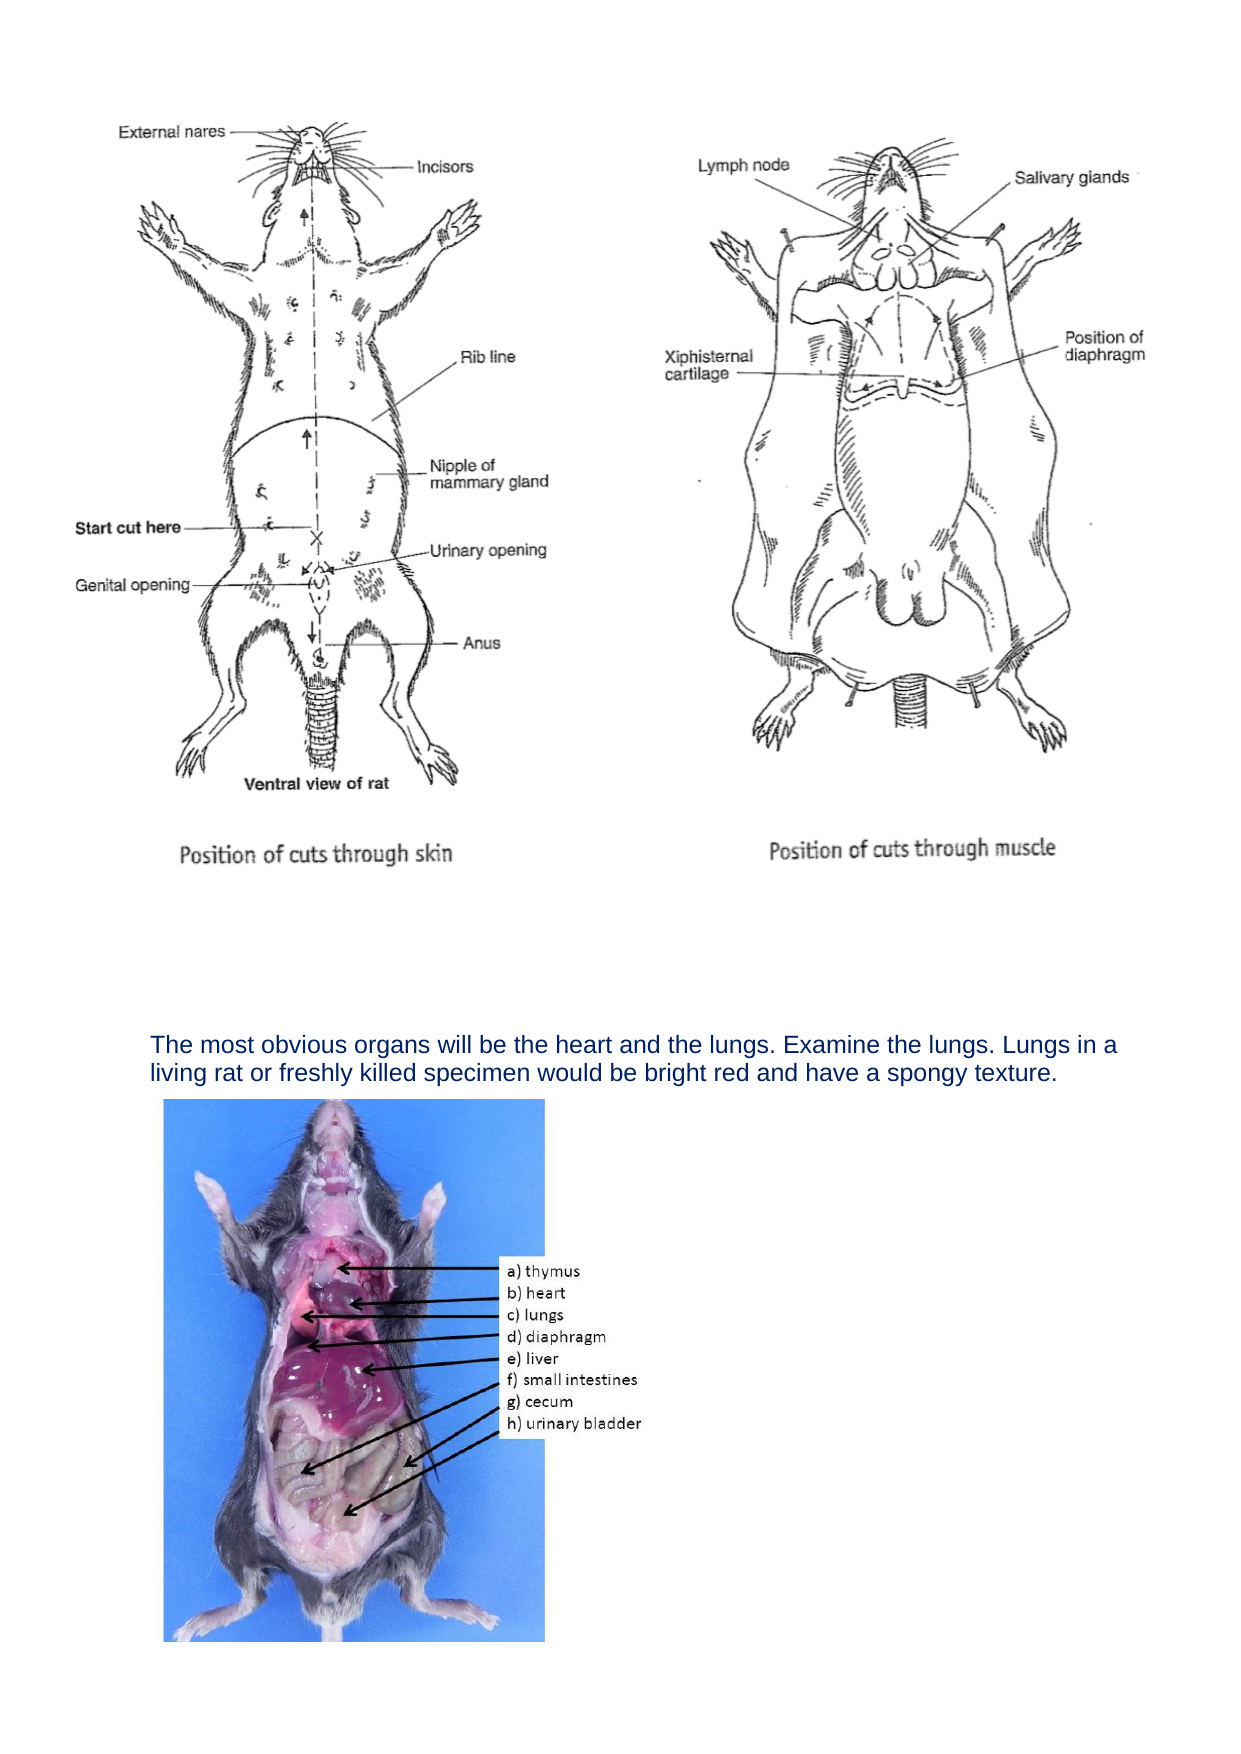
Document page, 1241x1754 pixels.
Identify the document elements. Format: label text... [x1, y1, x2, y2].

picture [156, 1099, 644, 1642]
picture [75, 115, 551, 800]
picture [175, 843, 464, 870]
picture [662, 102, 1146, 800]
picture [764, 831, 1066, 865]
list The most obvious organs will be the heart and the lungs. Examine the lungs. Lungs in a living rat or freshly killed specimen would be bright red and have a spongy texture. [150, 1030, 1165, 1087]
